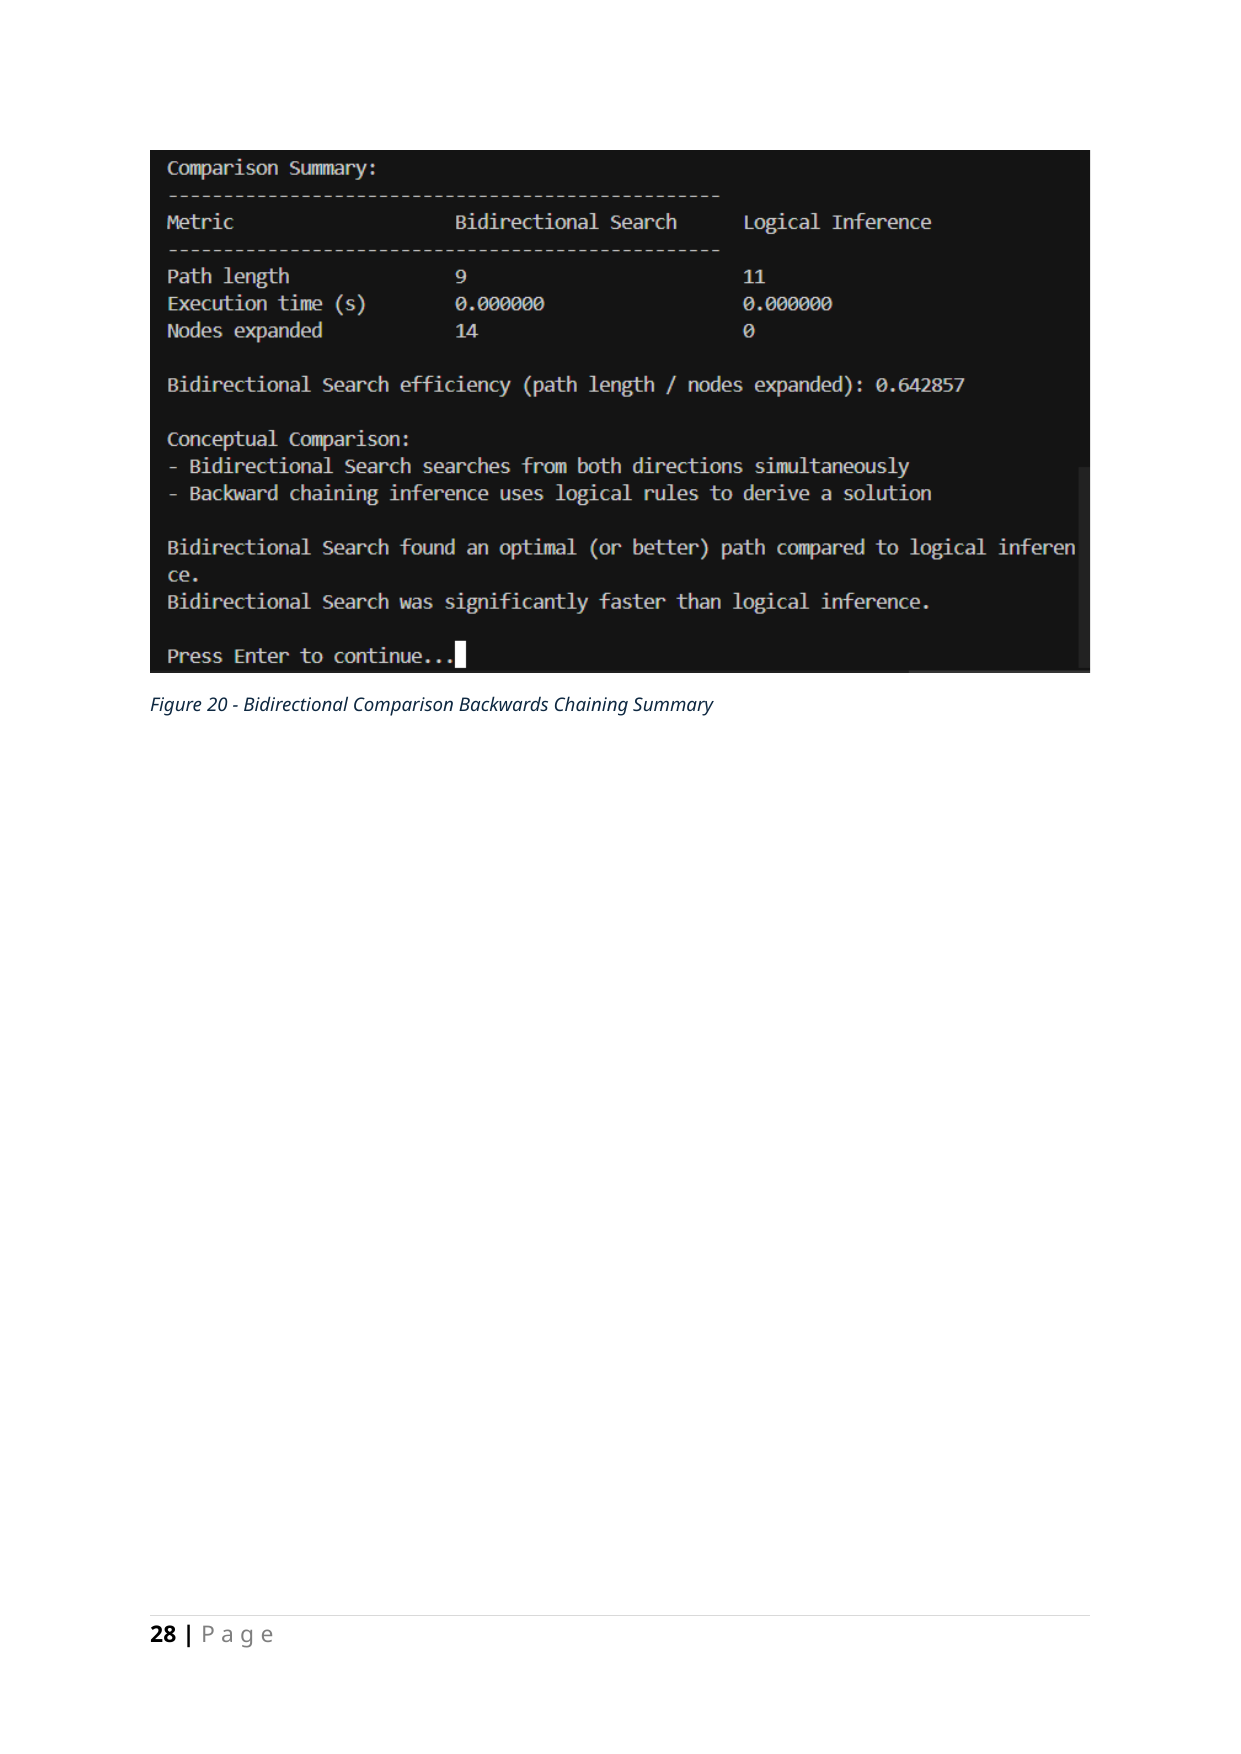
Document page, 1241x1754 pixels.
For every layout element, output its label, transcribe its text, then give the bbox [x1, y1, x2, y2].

picture [150, 150, 1091, 673]
